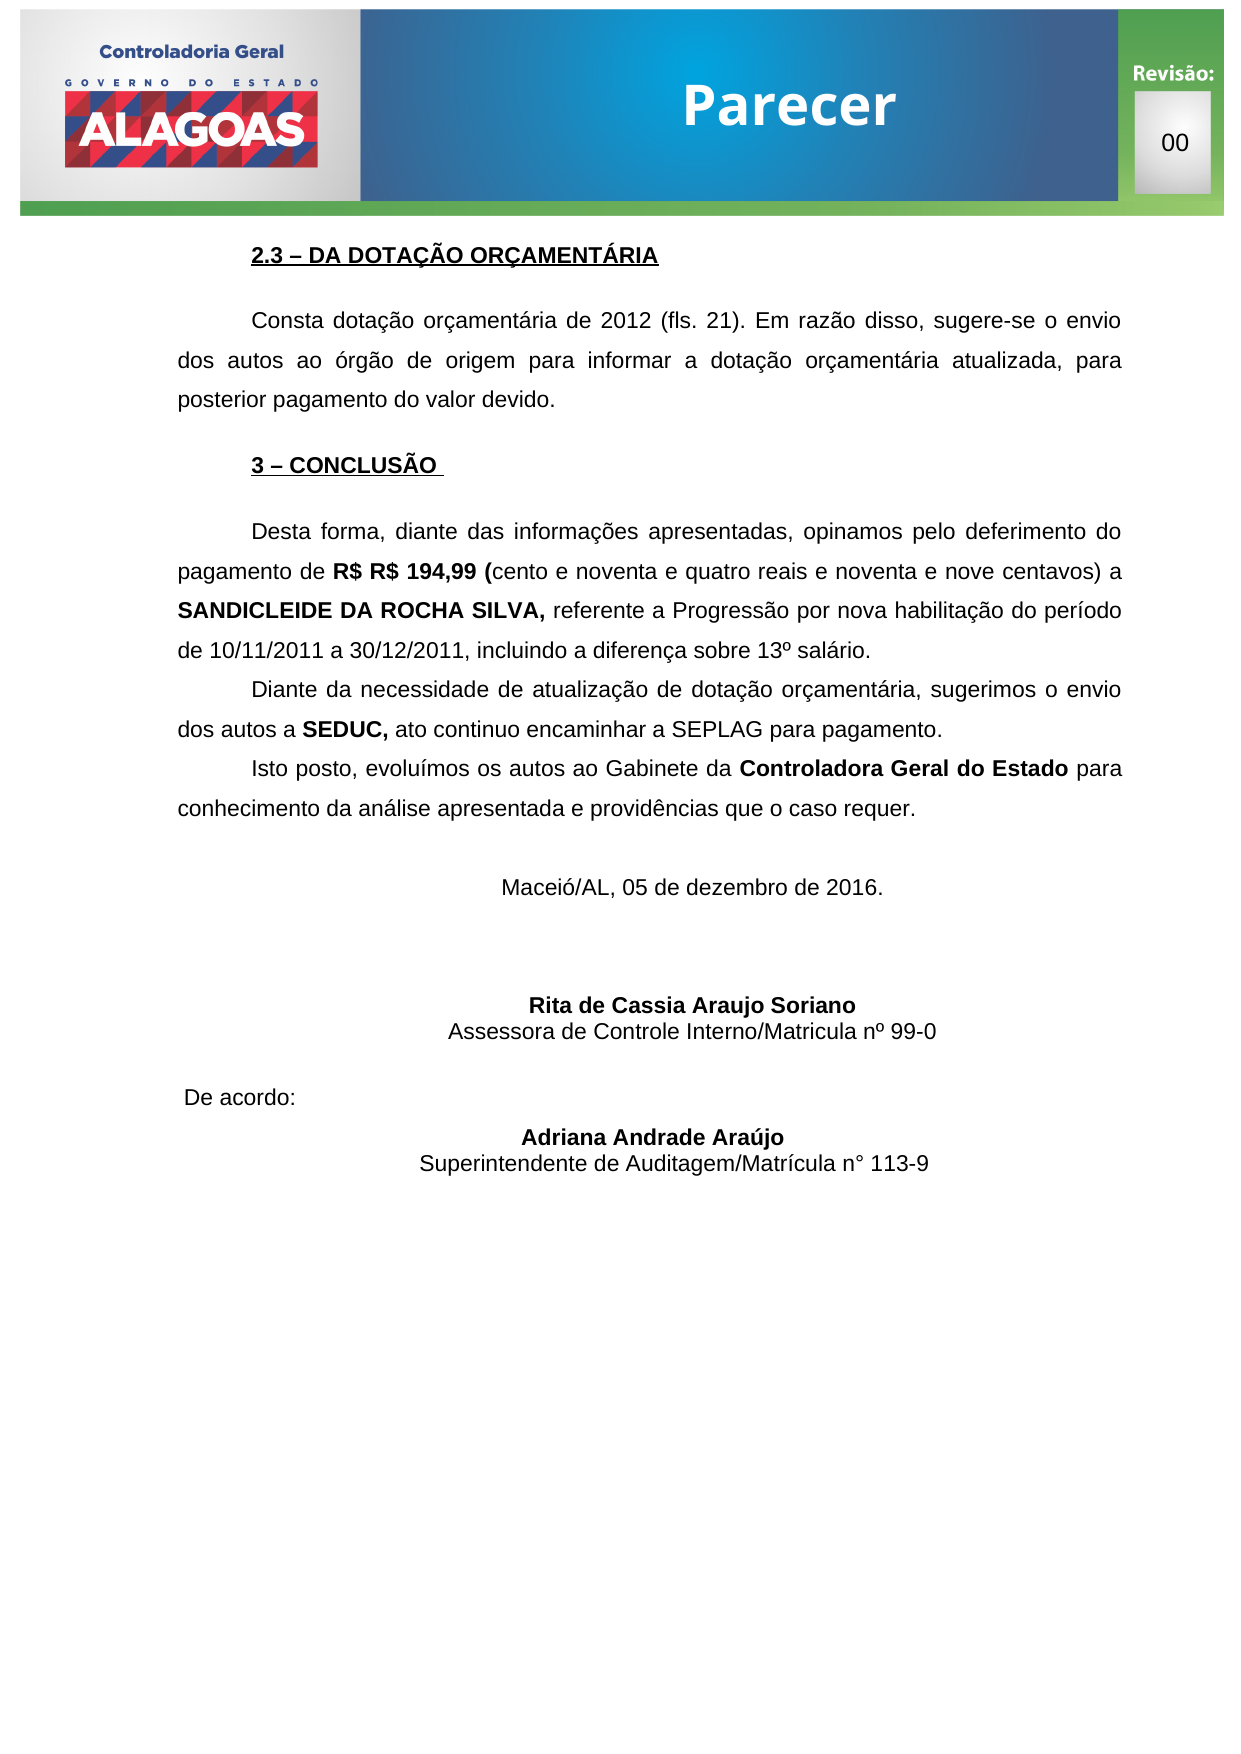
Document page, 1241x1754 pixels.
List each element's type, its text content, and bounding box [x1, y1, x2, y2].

picture [787, 100, 799, 106]
text Superintendente de Auditagem/Matrícula n° 113-9 [177, 1150, 1122, 1176]
text De acordo: [177, 1084, 1122, 1110]
text Isto posto, evoluímos os autos ao Gabinete da Controladora Geral do Estado para conhecimento da análise apresentada e providências que o caso requer. [177, 755, 1122, 821]
table_header Maceió/AL, 05 de dezembro de 2016. Rita de Cassia Araujo Soriano Assessora de Controle Interno/Matricula nº 99-0 [177, 874, 1207, 1084]
text Adriana Andrade Araújo [177, 1123, 1122, 1150]
picture [20, 9, 1224, 216]
text 3 – CONCLUSÃO [177, 452, 1122, 479]
text 2.3 – DA DOTAÇÃO ORÇAMENTÁRIA [177, 242, 1122, 268]
text Desta forma, diante das informações apresentadas, opinamos pelo deferimento do pagamento de R$ R$ 194,99 (cento e noventa e quatro reais e noventa e nove centavos) a SANDICLEIDE DA ROCHA SILVA, referente a Progressão por nova habilitação do período de 10/11/2011 a 30/12/2011, incluindo a diferença sobre 13º salário. [177, 518, 1122, 663]
text Consta dotação orçamentária de 2012 (fls. 21). Em razão disso, sugere-se o envio dos autos ao órgão de origem para informar a dotação orçamentária atualizada, para posterior pagamento do valor devido. [177, 307, 1122, 413]
text Diante da necessidade de atualização de dotação orçamentária, sugerimos o envio dos autos a SEDUC, ato continuo encaminhar a SEPLAG para pagamento. [177, 676, 1122, 742]
